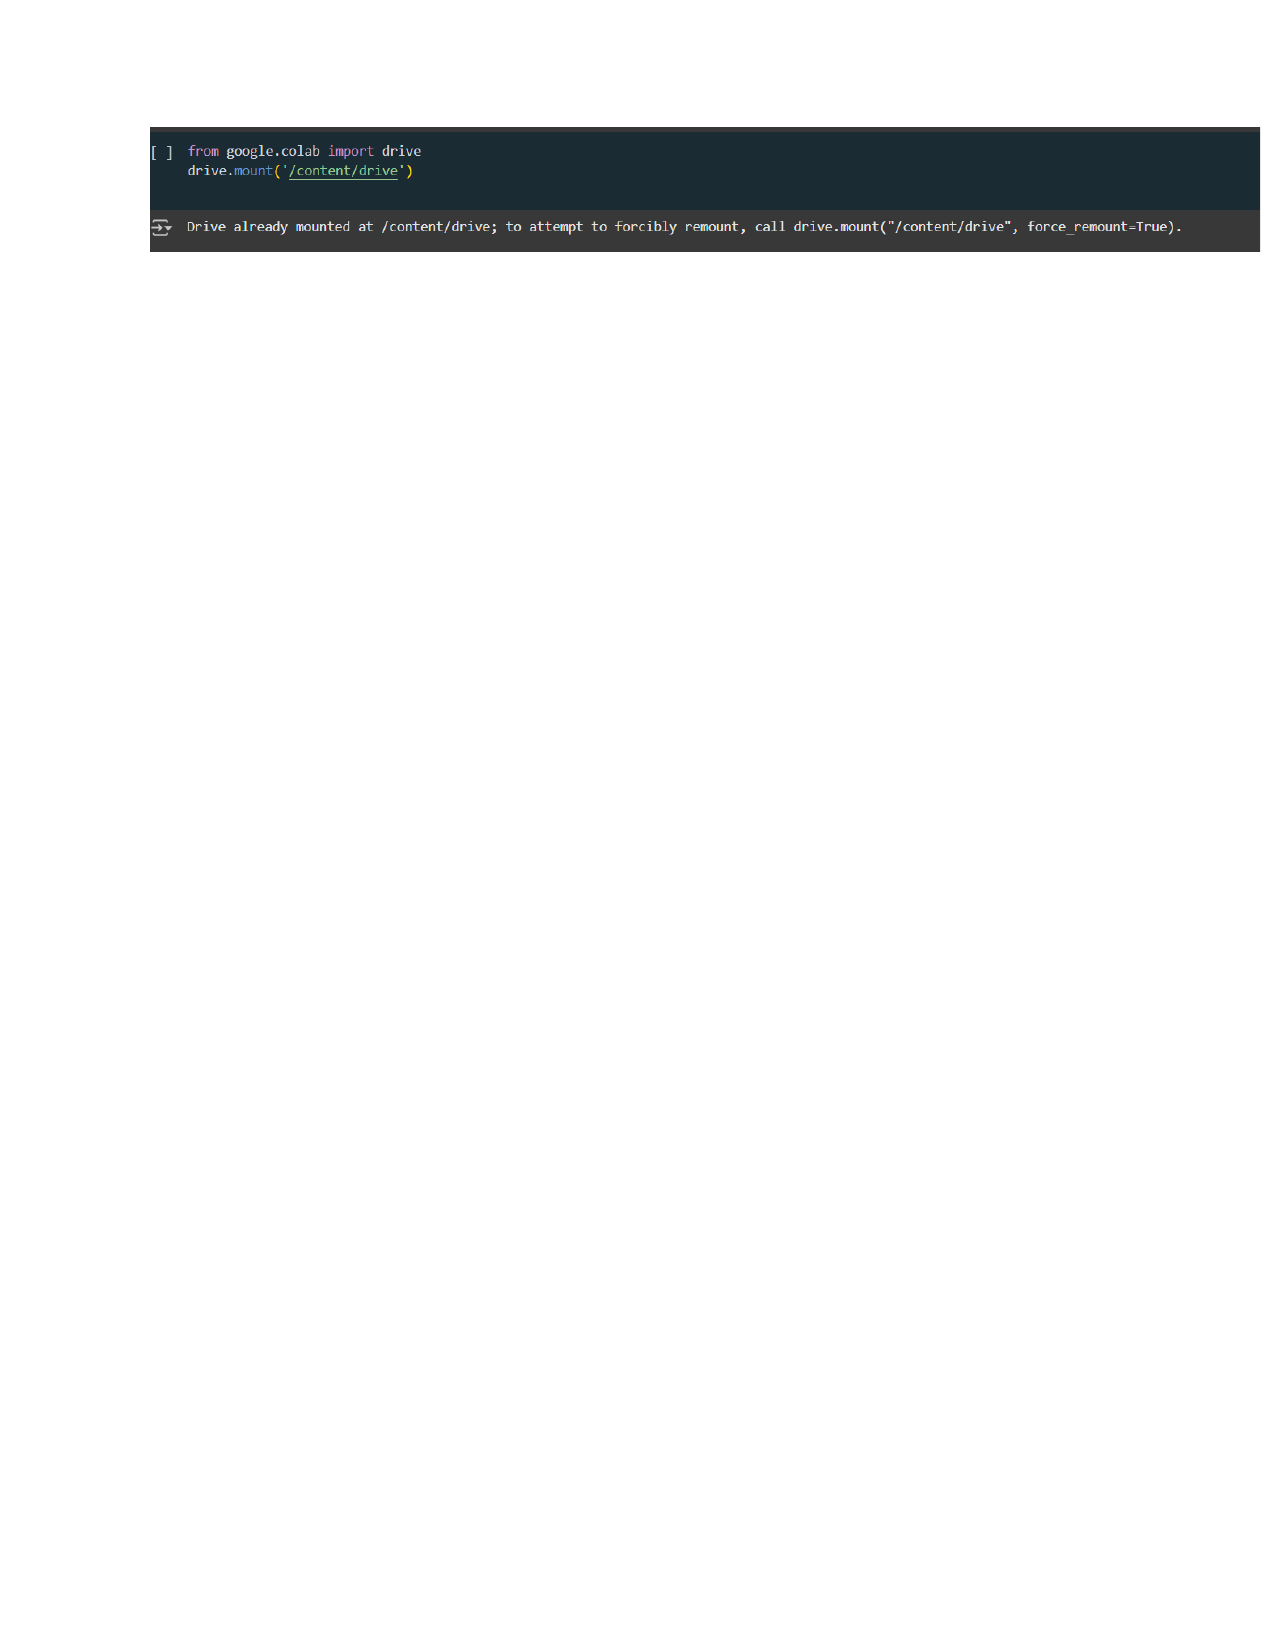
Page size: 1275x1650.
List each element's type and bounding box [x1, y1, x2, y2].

picture [150, 127, 1261, 252]
